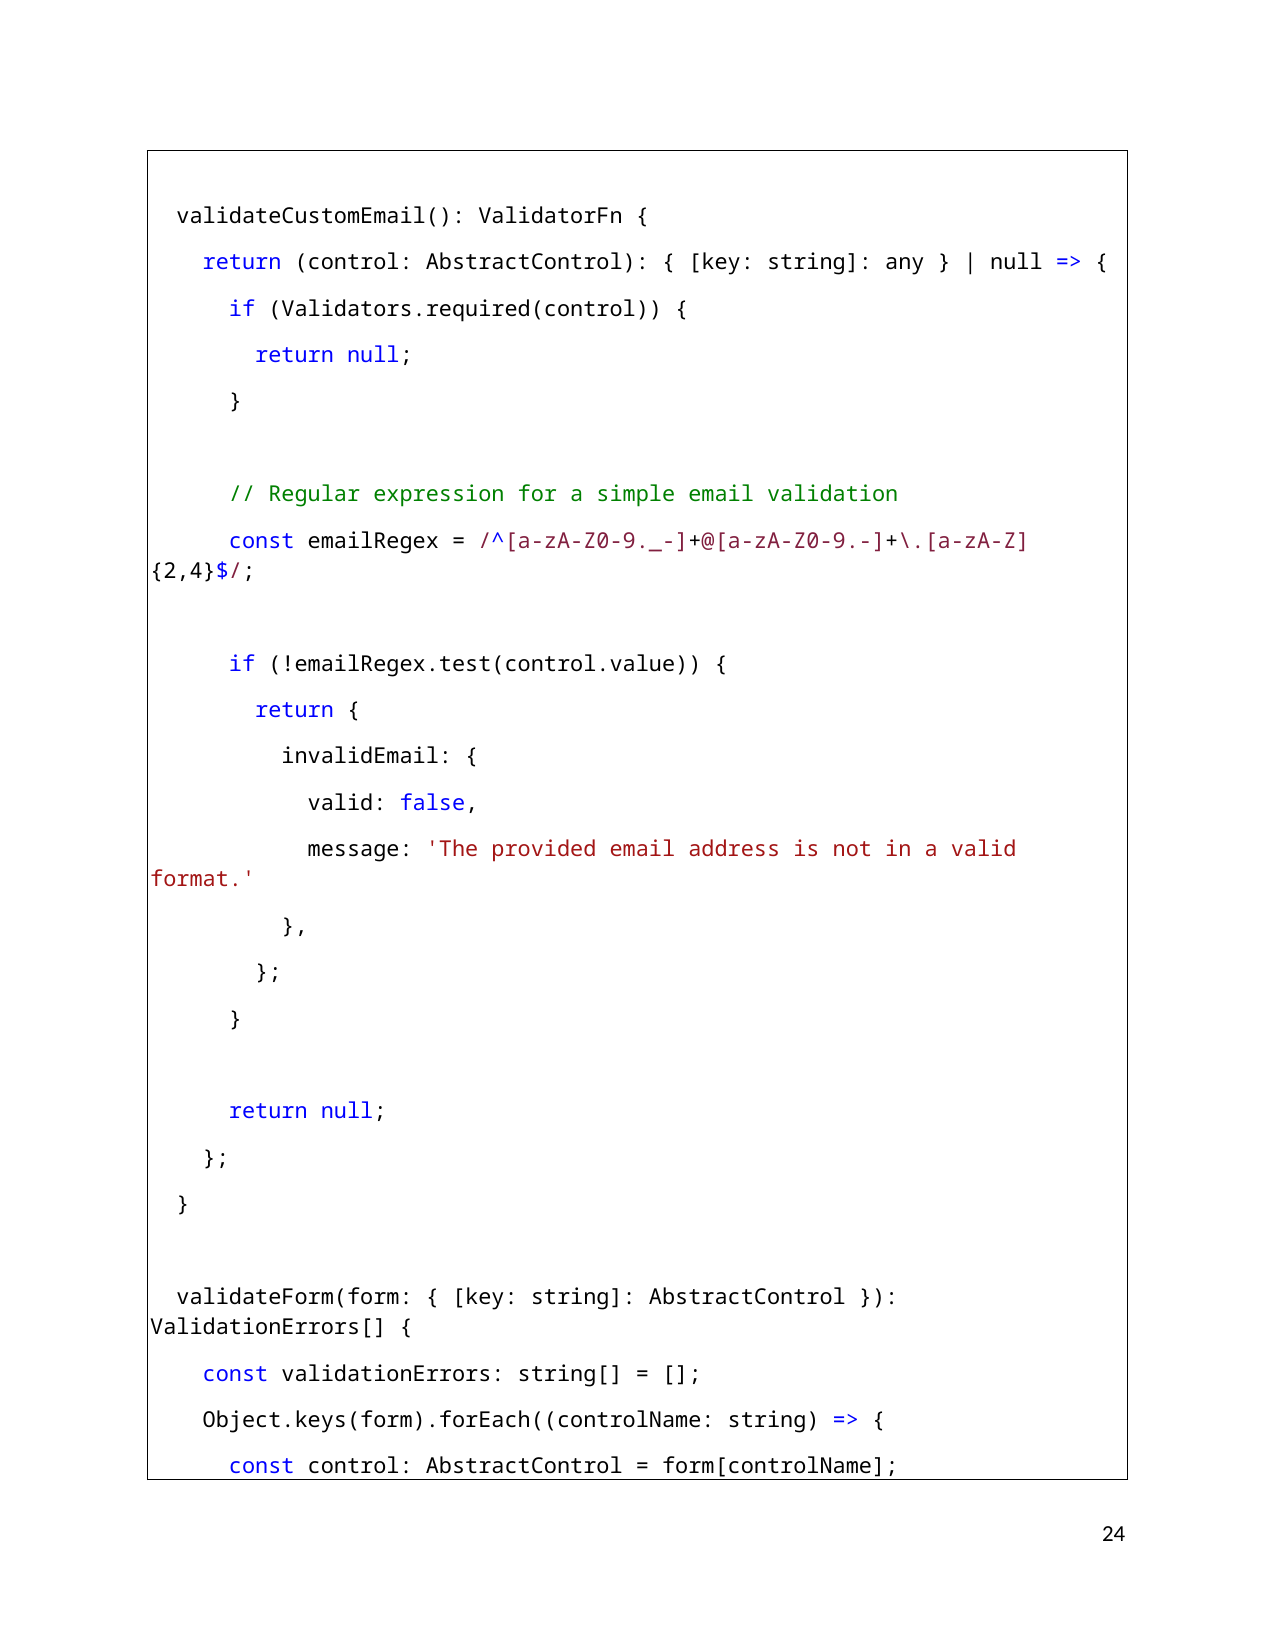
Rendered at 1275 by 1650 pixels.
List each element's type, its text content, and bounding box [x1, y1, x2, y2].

text message: 'The provided email address is not in a valid format.' [148, 830, 1127, 893]
text const emailRegex = /^[a-zA-Z0-9._-]+@[a-zA-Z0-9.-]+\.[a-zA-Z]{2,4}$/; [148, 522, 1127, 584]
text } [148, 382, 1127, 415]
text }, [148, 906, 1127, 939]
text if (!emailRegex.test(control.value)) { [148, 644, 1127, 677]
text return { [148, 691, 1127, 724]
text invalidEmail: { [148, 737, 1127, 770]
text } [148, 999, 1127, 1032]
text }; [148, 1139, 1127, 1172]
text validateCustomEmail(): ValidatorFn { [148, 196, 1127, 229]
text valid: false, [148, 784, 1127, 817]
text // Regular expression for a simple email validation [148, 475, 1127, 508]
text Object.keys(form).forEach((controlName: string) => { [148, 1401, 1127, 1434]
text const control: AbstractControl = form[controlName]; [148, 1447, 1127, 1479]
text } [148, 1185, 1127, 1218]
text }; [148, 953, 1127, 986]
text return (control: AbstractControl): { [key: string]: any } | null => { [148, 243, 1127, 276]
text return null; [148, 336, 1127, 369]
text if (Validators.required(control)) { [148, 289, 1127, 322]
text const validationErrors: string[] = []; [148, 1354, 1127, 1387]
text validateForm(form: { [key: string]: AbstractControl }): ValidationErrors[] { [148, 1278, 1127, 1341]
text return null; [148, 1092, 1127, 1125]
